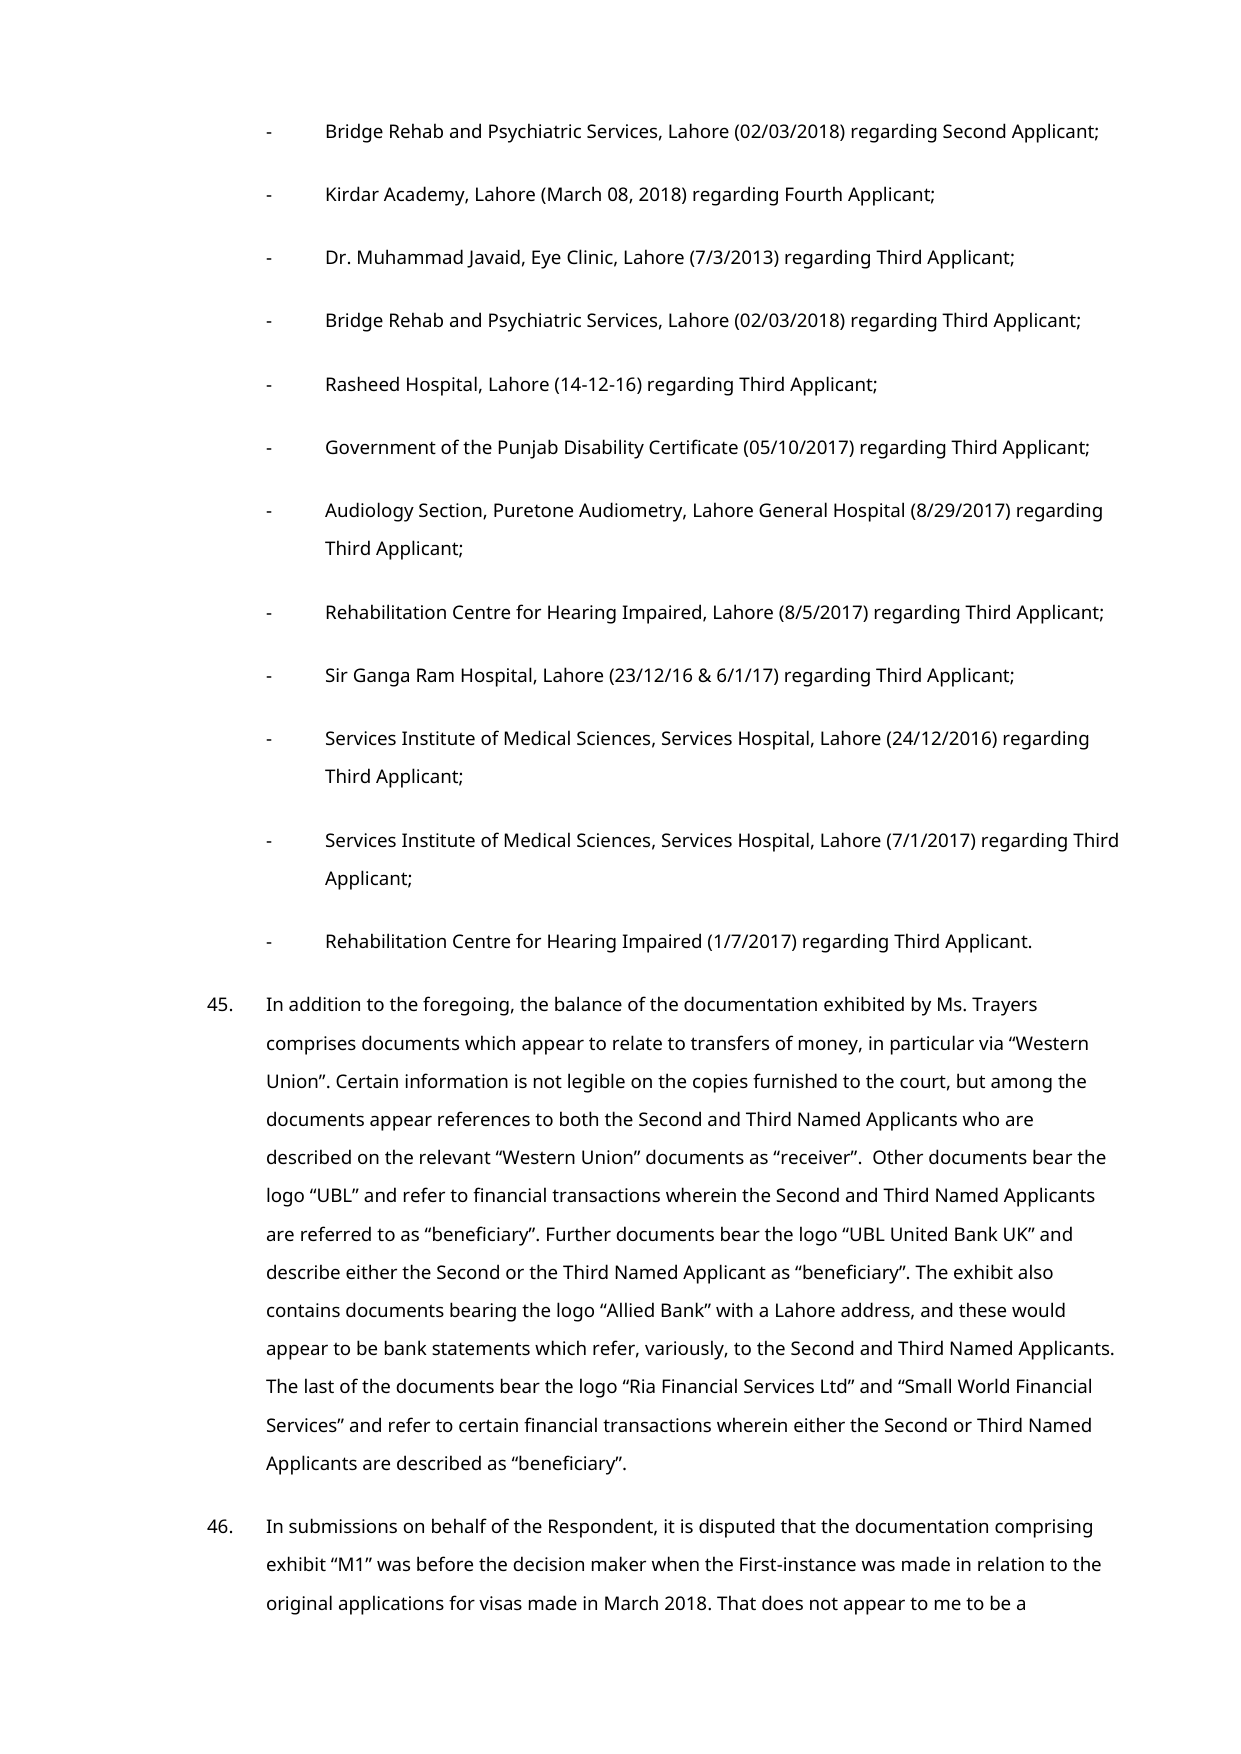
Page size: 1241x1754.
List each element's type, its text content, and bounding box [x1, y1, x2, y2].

text - Services Institute of Medical Sciences, Services Hospital, Lahore (7/1/2017) regarding Third Applicant; [266, 827, 1122, 891]
text - Rasheed Hospital, Lahore (14-12-16) regarding Third Applicant; [266, 371, 1122, 397]
text - Bridge Rehab and Psychiatric Services, Lahore (02/03/2018) regarding Second Applicant; [266, 118, 1122, 144]
text - Audiology Section, Puretone Audiometry, Lahore General Hospital (8/29/2017) regarding Third Applicant; [266, 497, 1122, 561]
text - Services Institute of Medical Sciences, Services Hospital, Lahore (24/12/2016) regarding Third Applicant; [266, 725, 1122, 789]
text - Rehabilitation Centre for Hearing Impaired (1/7/2017) regarding Third Applicant. [266, 928, 1122, 954]
text - Kirdar Academy, Lahore (March 08, 2018) regarding Fourth Applicant; [266, 181, 1122, 207]
text - Sir Ganga Ram Hospital, Lahore (23/12/16 & 6/1/17) regarding Third Applicant; [266, 662, 1122, 688]
text 45. In addition to the foregoing, the balance of the documentation exhibited by Ms. Trayers comprises documents which appear to relate to transfers of money, in particular via “Western Union”. Certain information is not legible on the copies furnished to the court, but among the documents appear references to both the Second and Third Named Applicants who are described on the relevant “Western Union” documents as “receiver”. Other documents bear the logo “UBL” and refer to financial transactions wherein the Second and Third Named Applicants are referred to as “beneficiary”. Further documents bear the logo “UBL United Bank UK” and describe either the Second or the Third Named Applicant as “beneficiary”. The exhibit also contains documents bearing the logo “Allied Bank” with a Lahore address, and these would appear to be bank statements which refer, variously, to the Second and Third Named Applicants. The last of the documents bear the logo “Ria Financial Services Ltd” and “Small World Financial Services” and refer to certain financial transactions wherein either the Second or Third Named Applicants are described as “beneficiary”. [207, 992, 1122, 1476]
text - Rehabilitation Centre for Hearing Impaired, Lahore (8/5/2017) regarding Third Applicant; [266, 599, 1122, 624]
text - Bridge Rehab and Psychiatric Services, Lahore (02/03/2018) regarding Third Applicant; [266, 308, 1122, 333]
text - Dr. Muhammad Javaid, Eye Clinic, Lahore (7/3/2013) regarding Third Applicant; [266, 244, 1122, 270]
text - Government of the Punjab Disability Certificate (05/10/2017) regarding Third Applicant; [266, 434, 1122, 460]
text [207, 1513, 1122, 1616]
